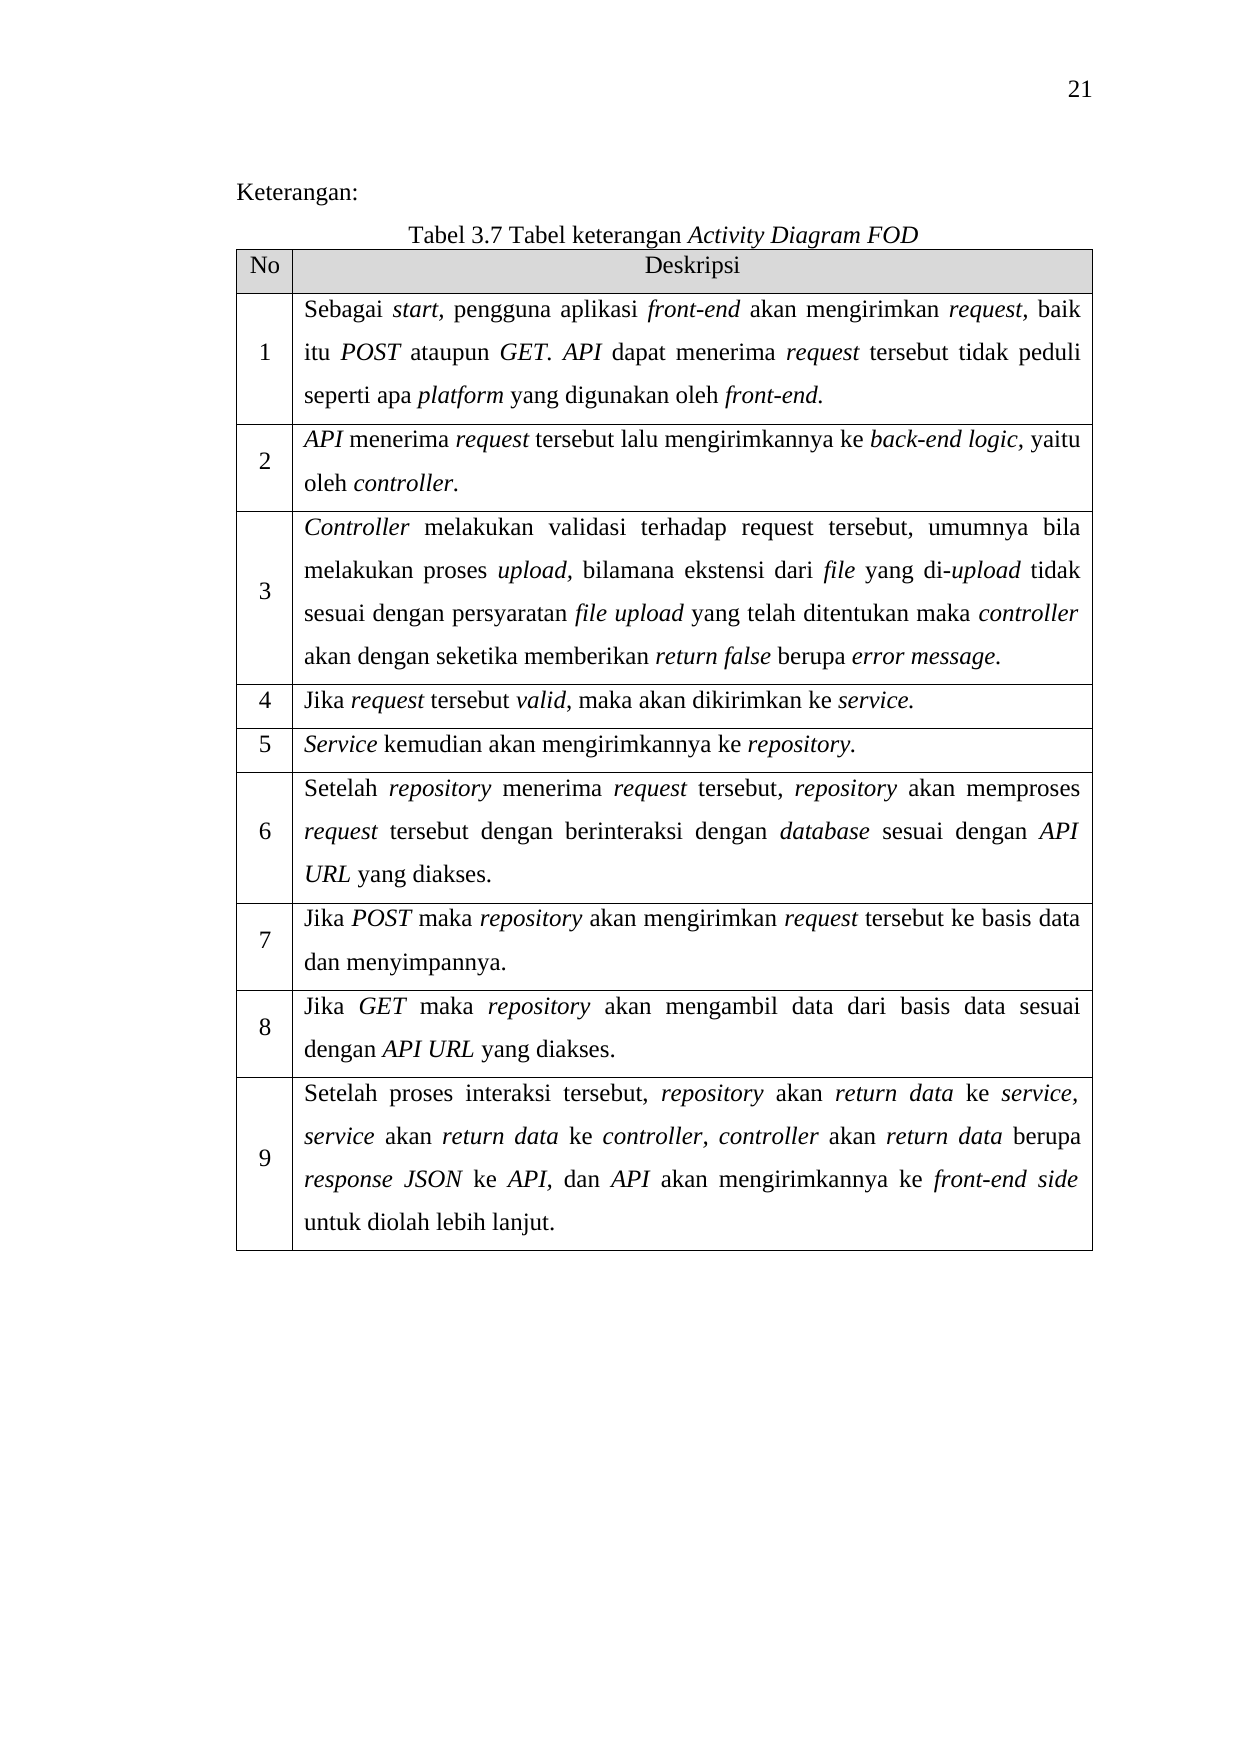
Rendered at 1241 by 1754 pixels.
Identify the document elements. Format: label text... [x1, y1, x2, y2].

table_cell 7 [237, 904, 292, 990]
table_cell Setelah proses interaksi tersebut, repository akan return data ke service, service akan return data ke controller, controller akan return data berupa response JSON ke API, dan API akan mengirimkannya ke front-end side untuk diolah lebih lanjut. [293, 1078, 1092, 1250]
table_cell 5 [237, 729, 292, 772]
table_cell 9 [237, 1078, 292, 1250]
table_cell Service kemudian akan mengirimkannya ke repository. [293, 729, 1092, 772]
table_cell Jika request tersebut valid, maka akan dikirimkan ke service. [293, 685, 1092, 728]
table_cell 3 [237, 512, 292, 684]
table_cell Setelah repository menerima request tersebut, repository akan memproses request tersebut dengan berinteraksi dengan database sesuai dengan API URL yang diakses. [293, 773, 1092, 902]
text Keterangan: [236, 177, 1092, 206]
text Tabel 3.7 Tabel keterangan Activity Diagram FOD [236, 220, 1092, 249]
table_cell 6 [237, 773, 292, 902]
table_cell Jika GET maka repository akan mengambil data dari basis data sesuai dengan API URL yang diakses. [293, 991, 1092, 1077]
table_cell 2 [237, 425, 292, 511]
table_cell Jika POST maka repository akan mengirimkan request tersebut ke basis data dan menyimpannya. [293, 904, 1092, 990]
table_cell API menerima request tersebut lalu mengirimkannya ke back-end logic, yaitu oleh controller. [293, 425, 1092, 511]
table_header No [237, 250, 292, 293]
table_cell 8 [237, 991, 292, 1077]
table_cell Sebagai start, pengguna aplikasi front-end akan mengirimkan request, baik itu POST ataupun GET. API dapat menerima request tersebut tidak peduli seperti apa platform yang digunakan oleh front-end. [293, 294, 1092, 423]
table_header Deskripsi [293, 250, 1092, 293]
table_cell Controller melakukan validasi terhadap request tersebut, umumnya bila melakukan proses upload, bilamana ekstensi dari file yang di-upload tidak sesuai dengan persyaratan file upload yang telah ditentukan maka controller akan dengan seketika memberikan return false berupa error message. [293, 512, 1092, 684]
table_cell 1 [237, 294, 292, 423]
table_cell 4 [237, 685, 292, 728]
